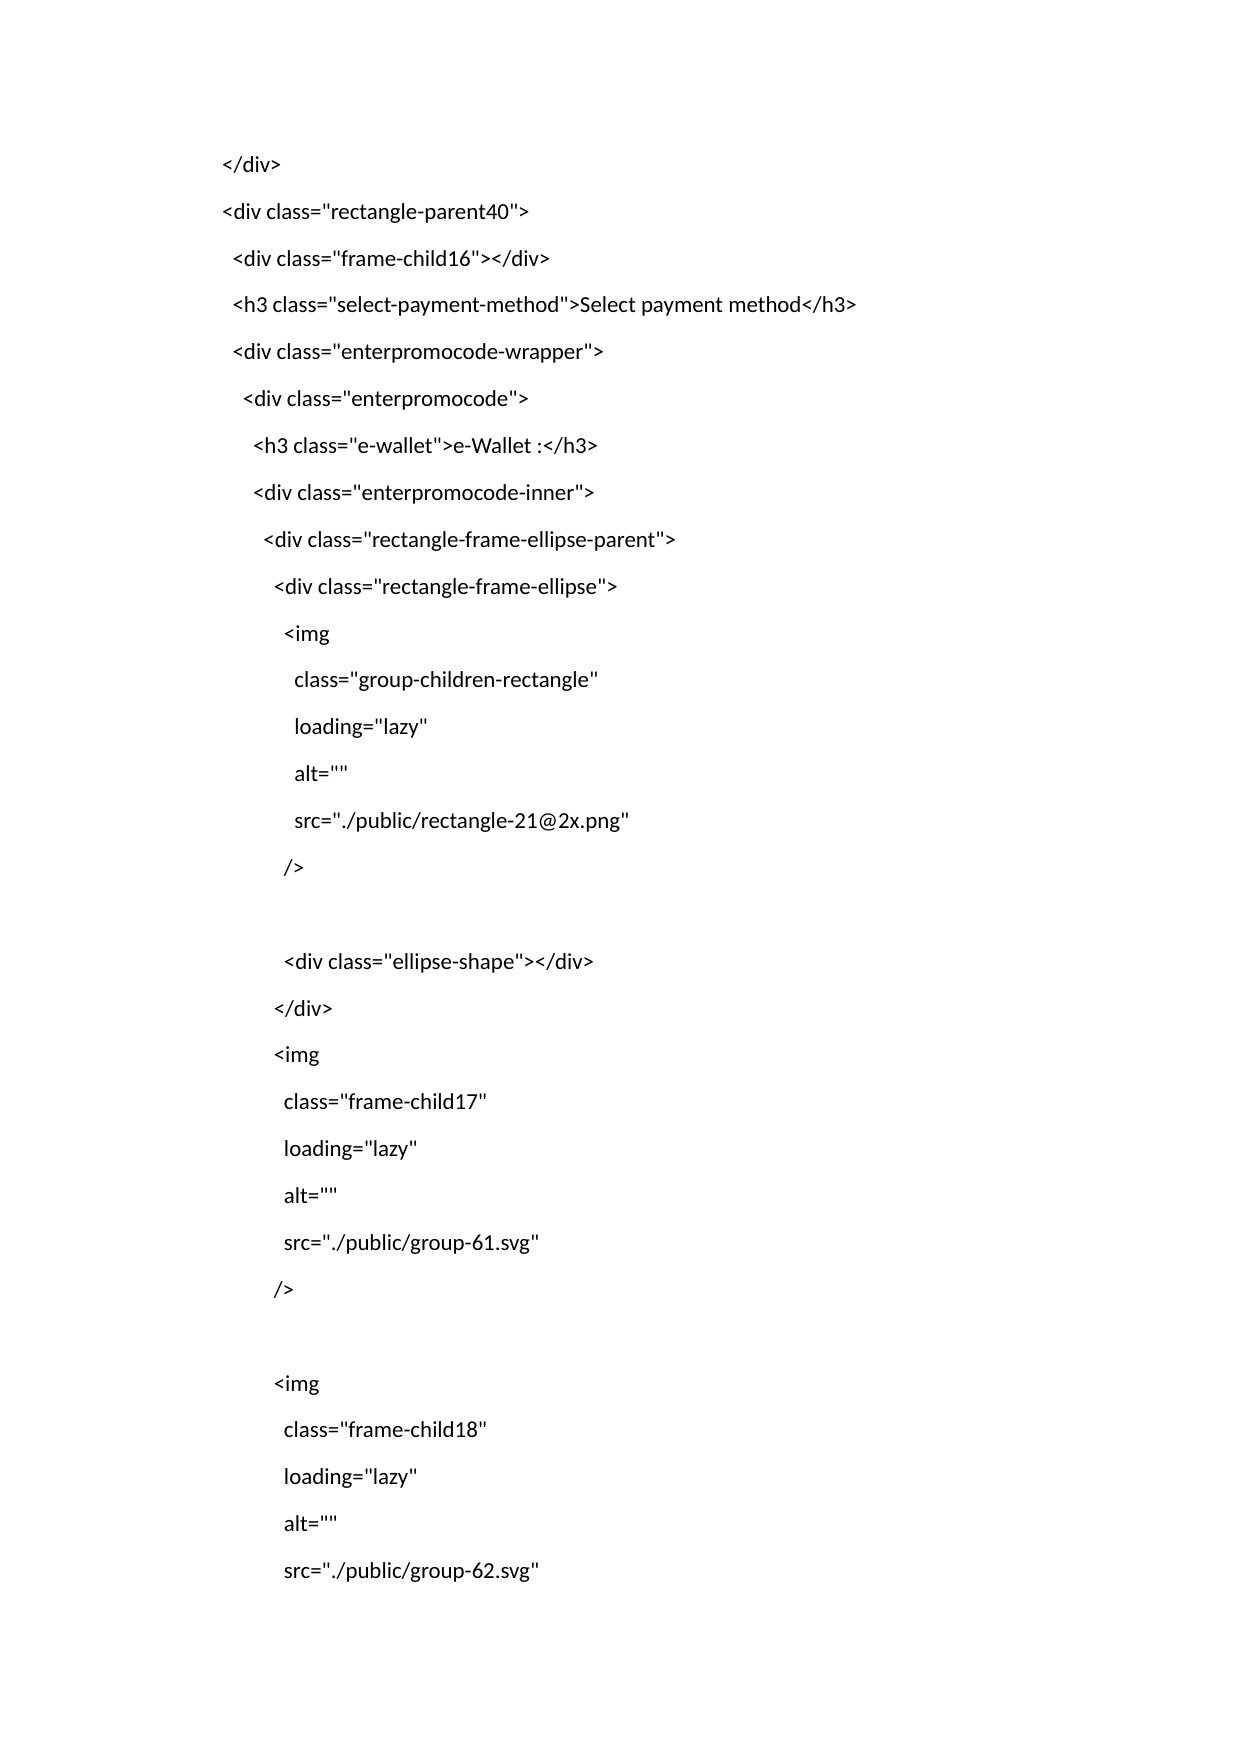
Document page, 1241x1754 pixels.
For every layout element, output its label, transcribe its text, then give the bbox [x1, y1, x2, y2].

text <div class="rectangle-parent40"> [150, 197, 1090, 225]
text <div class="ellipse-shape"></div> [150, 947, 1090, 975]
text <div class="frame-child16"></div> [150, 244, 1090, 272]
text <h3 class="select-payment-method">Select payment method</h3> [150, 291, 1090, 319]
text <img [150, 1041, 1090, 1069]
text src="./public/group-61.svg" [150, 1228, 1090, 1256]
text class="frame-child17" [150, 1087, 1090, 1116]
text loading="lazy" [150, 1462, 1090, 1491]
text /> [150, 853, 1090, 881]
text /> [150, 1275, 1090, 1303]
text <div class="enterpromocode"> [150, 384, 1090, 412]
text alt="" [150, 759, 1090, 787]
text class="group-children-rectangle" [150, 666, 1090, 694]
text src="./public/rectangle-21@2x.png" [150, 806, 1090, 834]
text <img [150, 619, 1090, 647]
text <div class="rectangle-frame-ellipse-parent"> [150, 525, 1090, 553]
text alt="" [150, 1509, 1090, 1537]
text <div class="enterpromocode-inner"> [150, 478, 1090, 506]
text <img [150, 1369, 1090, 1397]
text alt="" [150, 1181, 1090, 1209]
text loading="lazy" [150, 1134, 1090, 1162]
text <div class="enterpromocode-wrapper"> [150, 337, 1090, 366]
text </div> [150, 994, 1090, 1022]
text class="frame-child18" [150, 1416, 1090, 1444]
text src="./public/group-62.svg" [150, 1556, 1090, 1584]
text <h3 class="e-wallet">e-Wallet :</h3> [150, 431, 1090, 459]
text loading="lazy" [150, 712, 1090, 741]
text </div> [150, 150, 1090, 178]
text <div class="rectangle-frame-ellipse"> [150, 572, 1090, 600]
